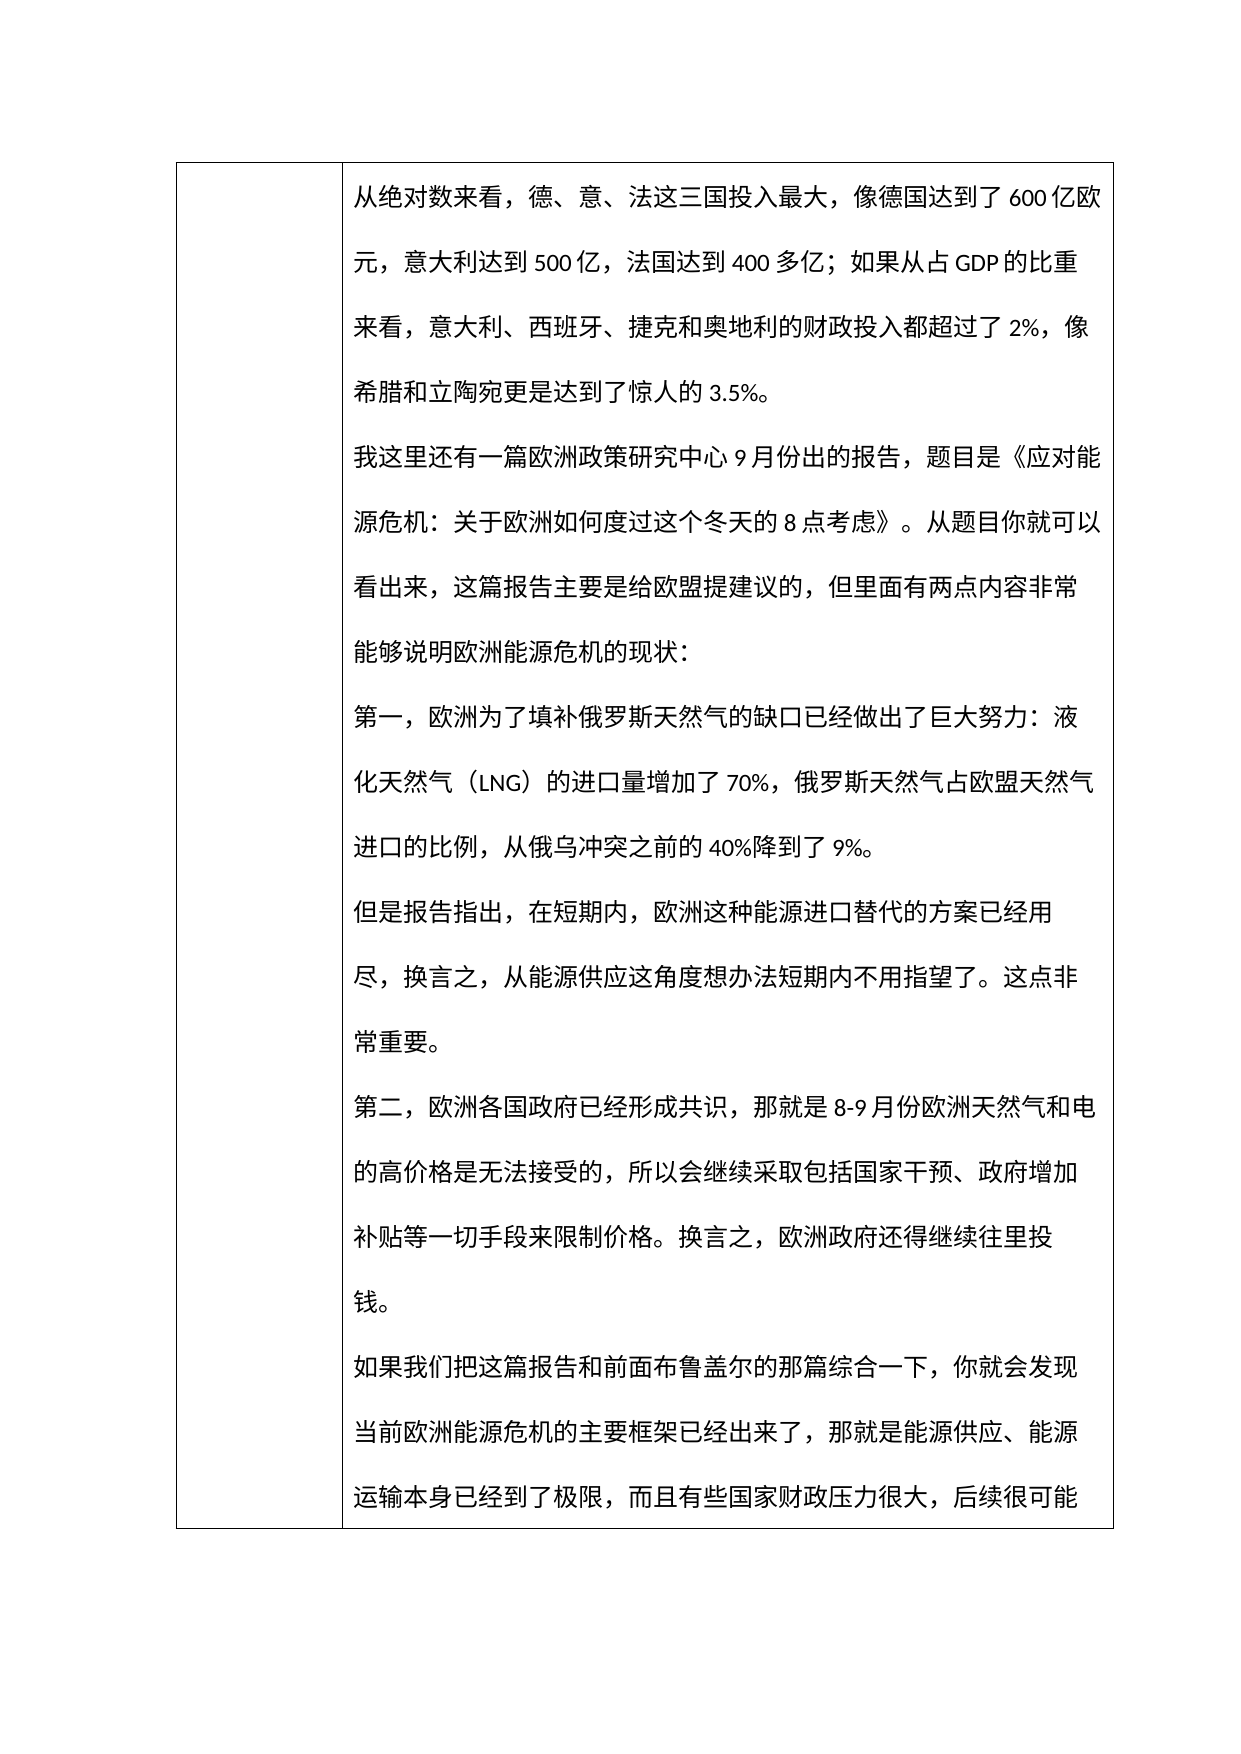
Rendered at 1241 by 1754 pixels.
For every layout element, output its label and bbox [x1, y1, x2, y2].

table_cell [177, 163, 342, 1528]
table_cell [343, 163, 1113, 1528]
